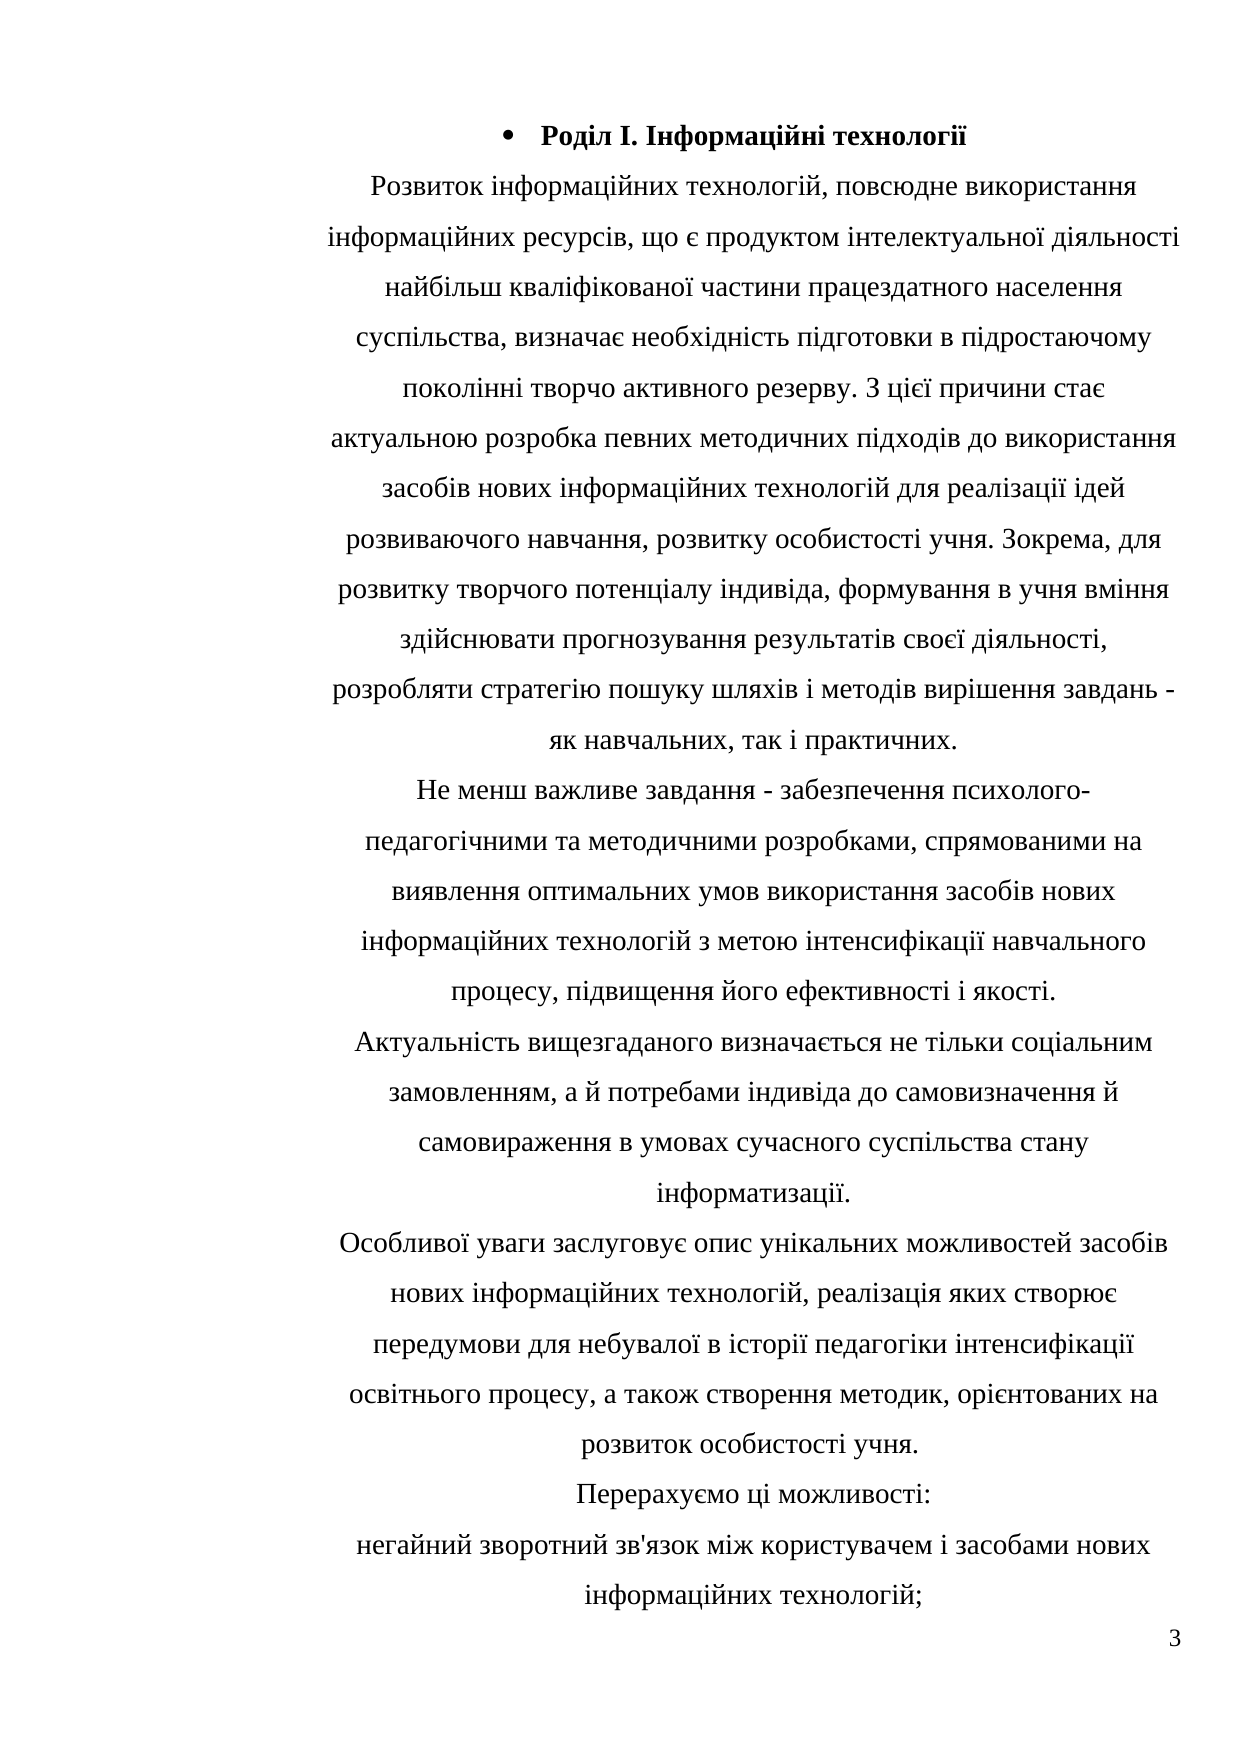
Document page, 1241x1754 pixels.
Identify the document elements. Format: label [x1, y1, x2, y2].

list [288, 118, 1181, 1611]
